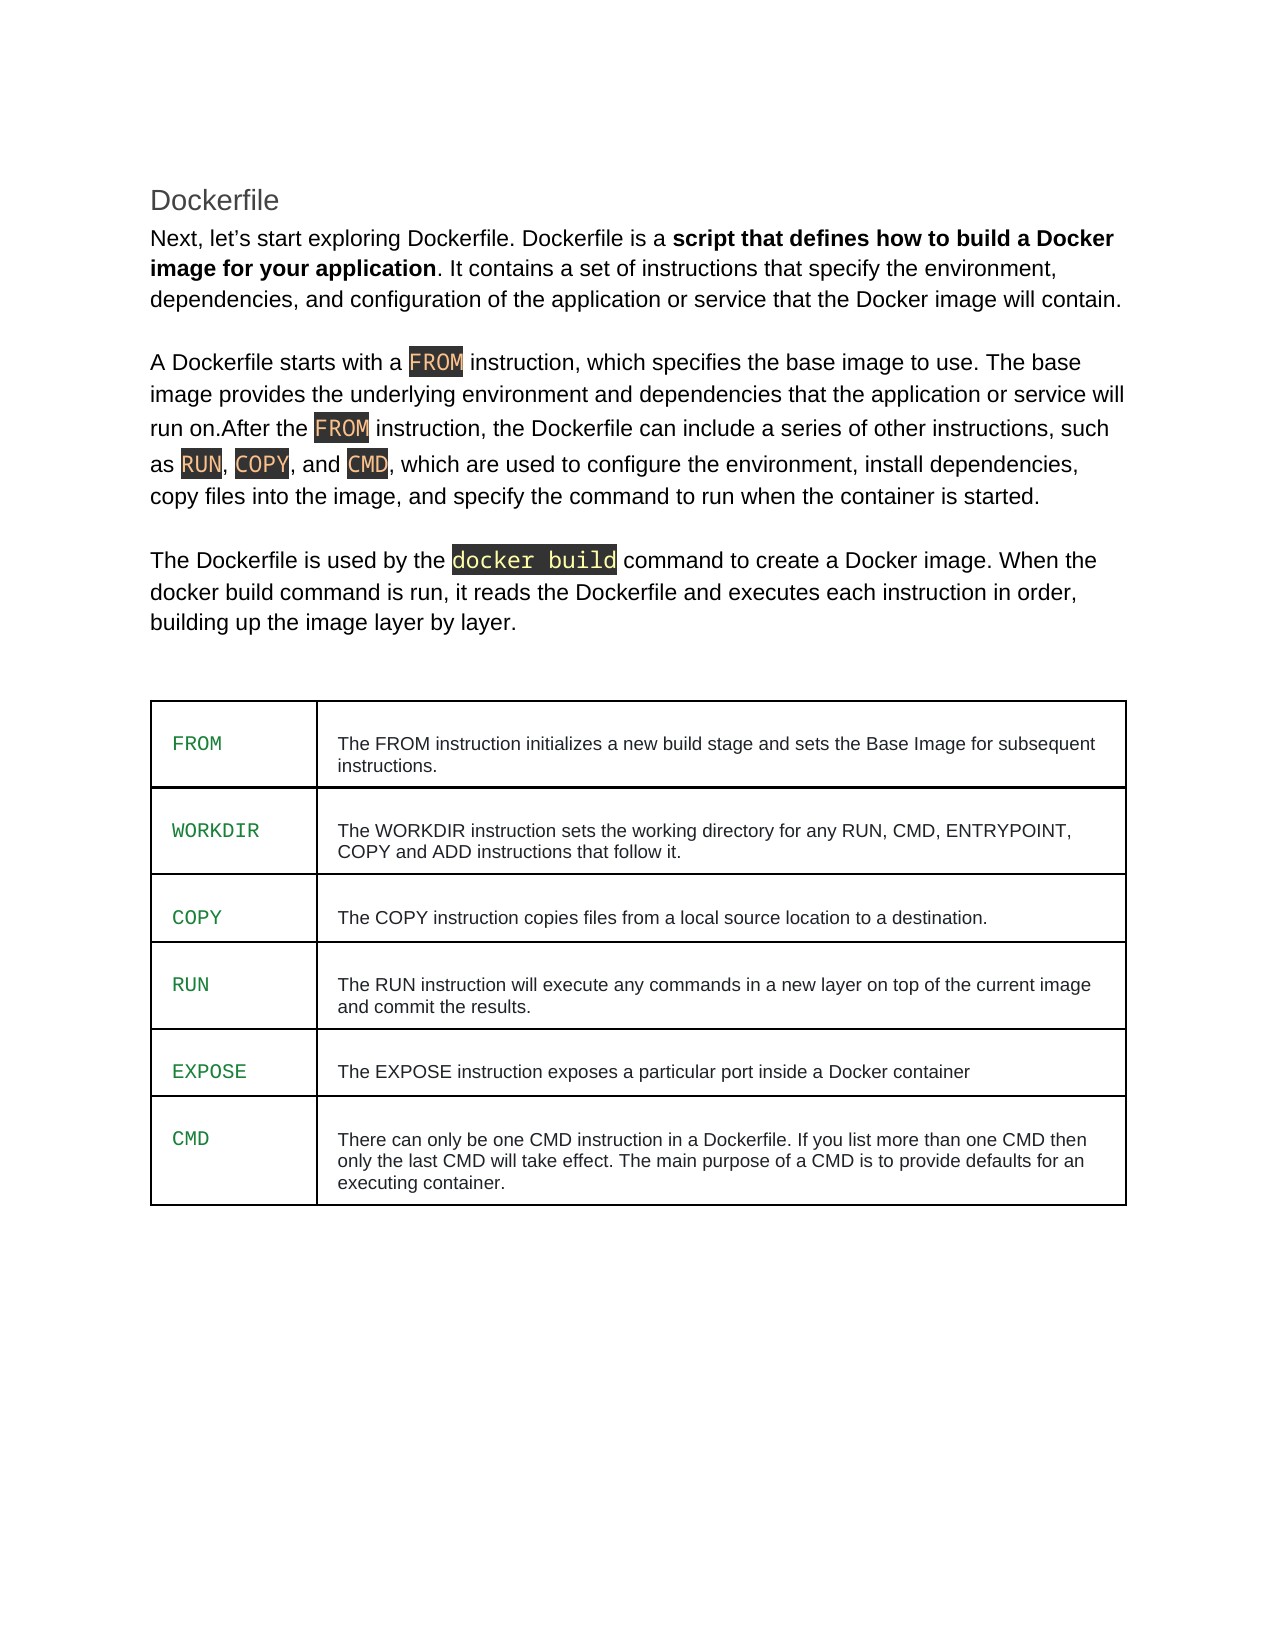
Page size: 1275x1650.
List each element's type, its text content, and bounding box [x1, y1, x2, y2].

text Next, let’s start exploring Dockerfile. Dockerfile is a script that defines how to build a Docker image for your application. It contains a set of instructions that specify the environment, dependencies, and configuration of the application or service that the Docker image will contain. [150, 225, 1125, 312]
table_header FROM [152, 702, 316, 786]
table_cell The EXPOSE instruction exposes a particular port inside a Docker container [318, 1030, 1125, 1095]
table_cell The COPY instruction copies files from a local source location to a destination. [318, 875, 1125, 941]
table_cell RUN [152, 943, 316, 1028]
table_cell The RUN instruction will execute any commands in a new layer on top of the current image and commit the results. [318, 943, 1125, 1028]
table_cell WORKDIR [152, 789, 316, 873]
table_cell EXPOSE [152, 1030, 316, 1095]
table_header The FROM instruction initializes a new build stage and sets the Base Image for subsequent instructions. [318, 702, 1125, 786]
table_cell There can only be one CMD instruction in a Dockerfile. If you list more than one CMD then only the last CMD will take effect. The main purpose of a CMD is to provide defaults for an executing container. [318, 1097, 1125, 1203]
table_cell COPY [152, 875, 316, 941]
text The Dockerfile is used by the docker build command to create a Docker image. When the docker build command is run, it reads the Dockerfile and executes each instruction in order, building up the image layer by layer. [150, 544, 1125, 635]
table_cell CMD [152, 1097, 316, 1203]
subtitle Dockerfile [150, 183, 1125, 217]
table_cell The WORKDIR instruction sets the working directory for any RUN, CMD, ENTRYPOINT, COPY and ADD instructions that follow it. [318, 789, 1125, 873]
text A Dockerfile starts with a FROM instruction, which specifies the base image to use. The base image provides the underlying environment and dependencies that the application or service will run on.After the FROM instruction, the Dockerfile can include a series of other instructions, such as RUN, COPY, and CMD, which are used to configure the environment, install dependencies, copy files into the image, and specify the command to run when the container is started. [150, 346, 1125, 509]
